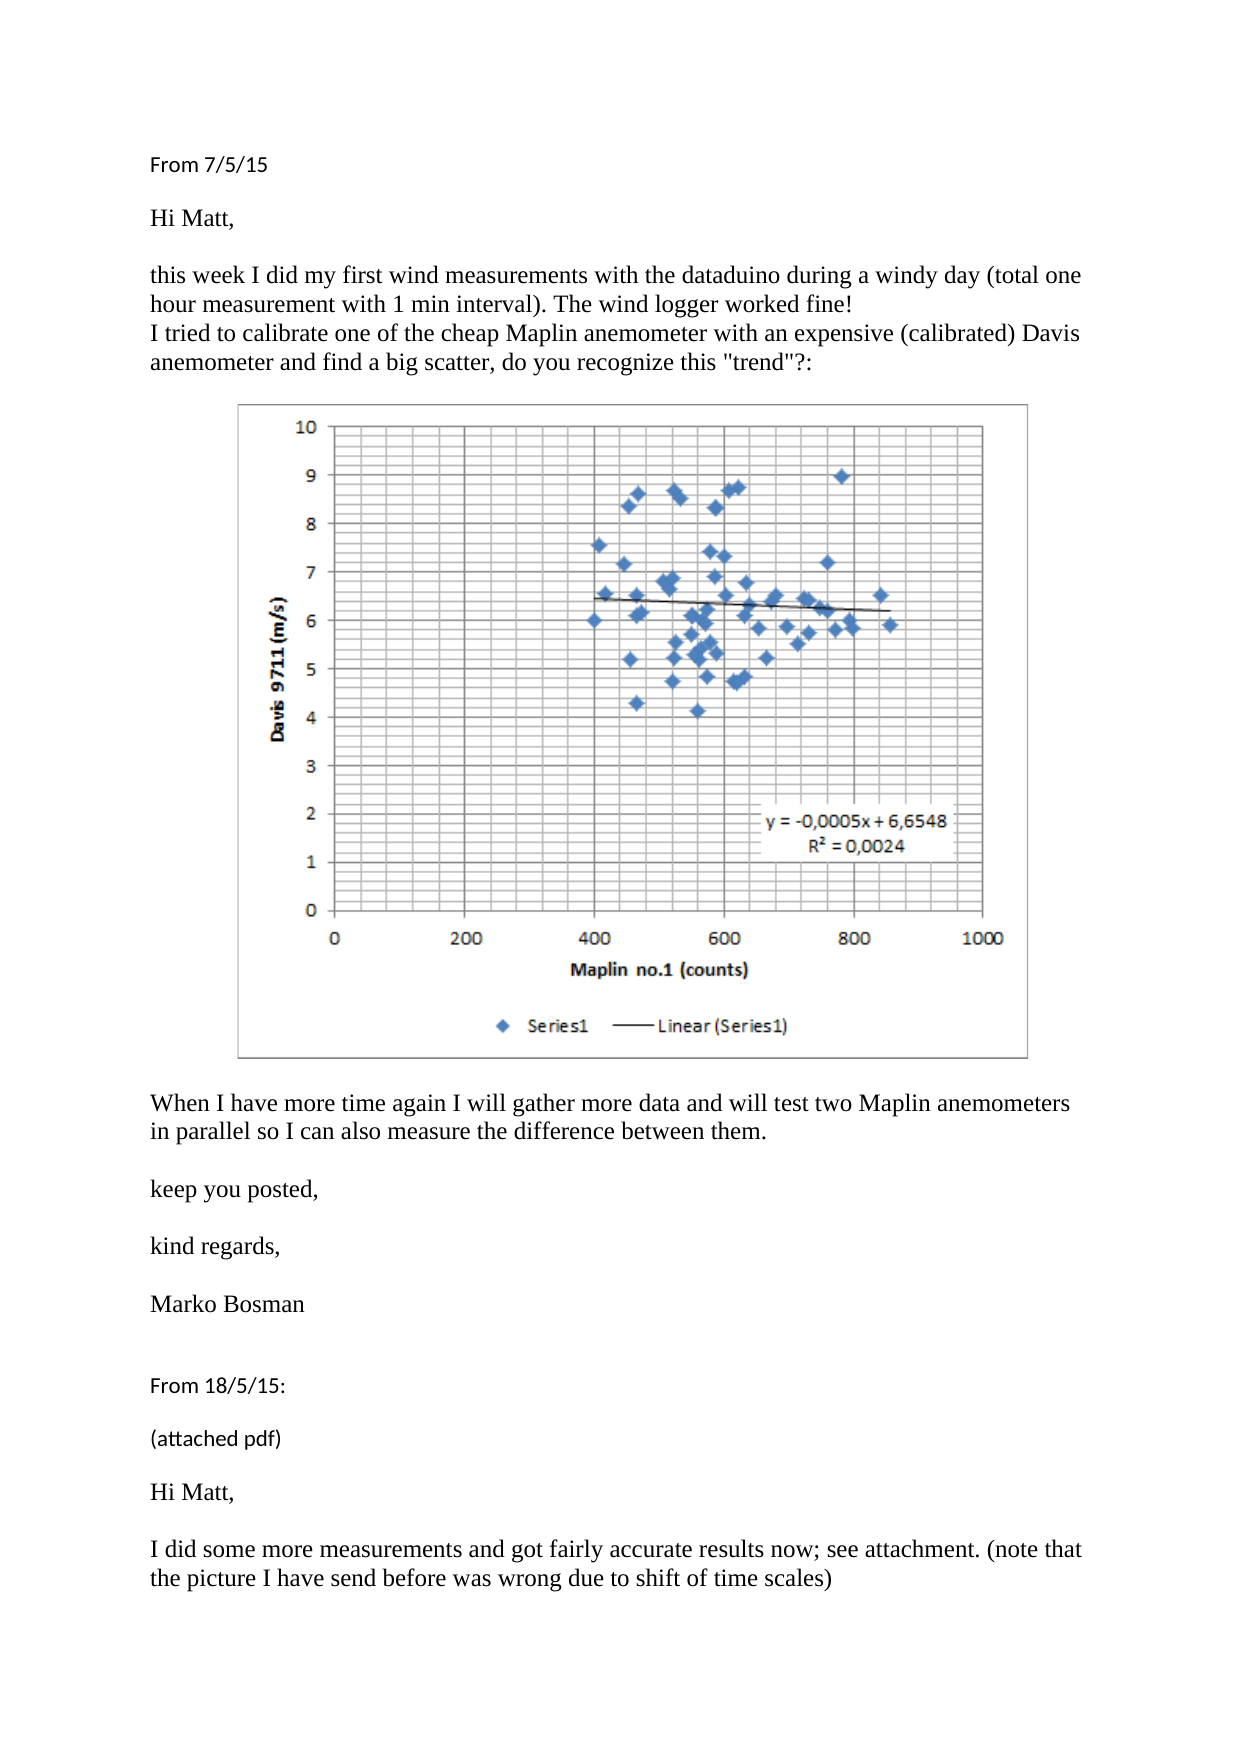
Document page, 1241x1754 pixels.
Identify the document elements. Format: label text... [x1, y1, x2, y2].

picture [237, 404, 1029, 1059]
text keep you posted, [150, 1174, 1090, 1203]
text From 7/5/15 [150, 150, 1090, 178]
text Marko Bosman [150, 1289, 1090, 1318]
text Hi Matt, [150, 1477, 1090, 1506]
text From 18/5/15: [150, 1371, 1090, 1399]
text I did some more measurements and got fairly accurate results now; see attachment. (note that the picture I have send before was wrong due to shift of time scales) [150, 1534, 1090, 1592]
text kind regards, [150, 1231, 1090, 1260]
text Hi Matt, [150, 203, 1090, 232]
text I tried to calibrate one of the cheap Maplin anemometer with an expensive (calibrated) Davis anemometer and find a big scatter, do you recognize this "trend"?: [150, 318, 1090, 376]
text When I have more time again I will gather more data and will test two Maplin anemometers in parallel so I can also measure the difference between them. [150, 1088, 1090, 1145]
text this week I did my first wind measurements with the dataduino during a windy day (total one hour measurement with 1 min interval). The wind logger worked fine! [150, 261, 1090, 318]
text (attached pdf) [150, 1424, 1090, 1452]
